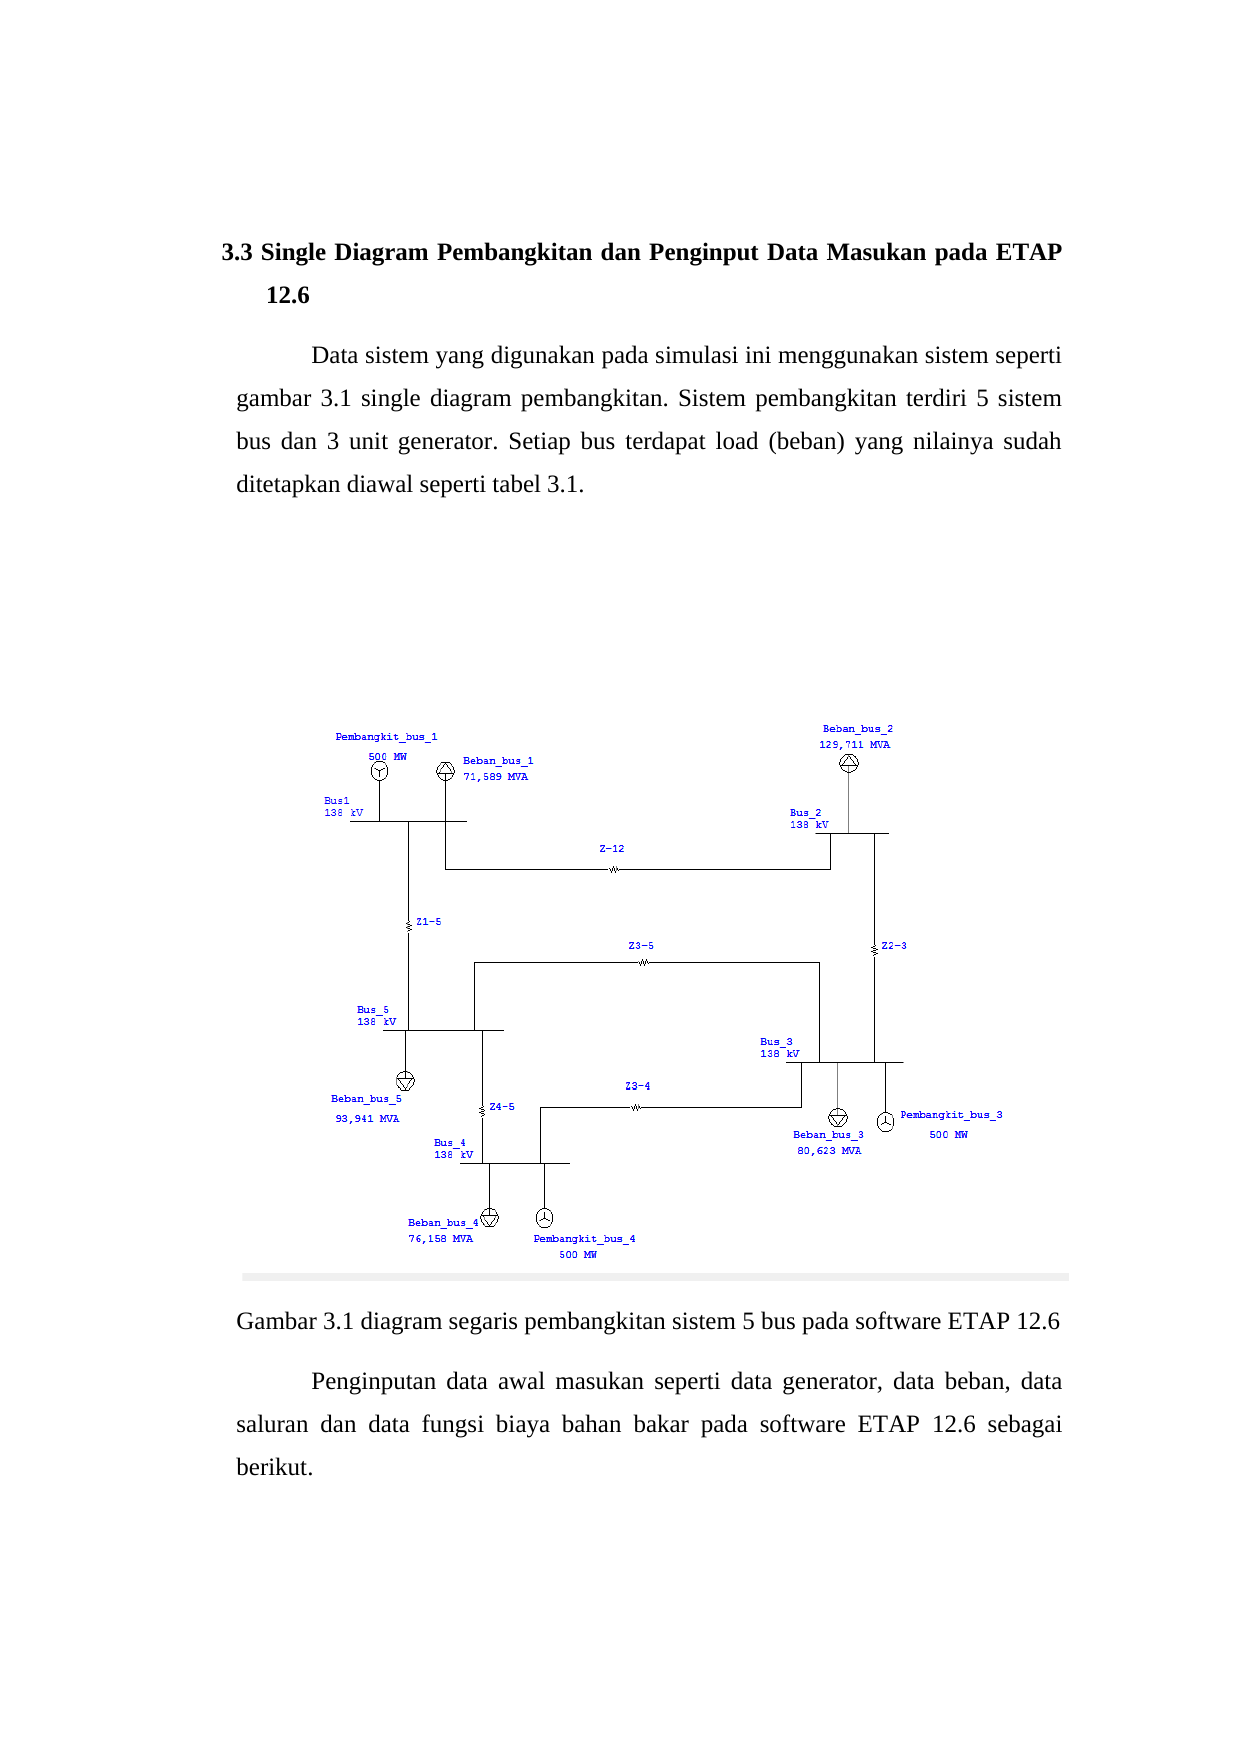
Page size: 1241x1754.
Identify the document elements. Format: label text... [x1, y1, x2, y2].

text Data sistem yang digunakan pada simulasi ini menggunakan sistem seperti gambar 3.1 single diagram pembangkitan. Sistem pembangkitan terdiri 5 sistem bus dan 3 unit generator. Setiap bus terdapat load (beban) yang nilainya sudah ditetapkan diawal seperti tabel 3.1. [236, 340, 1063, 498]
text Gambar 3.1 diagram segaris pembangkitan sistem 5 bus pada software ETAP 12.6 [236, 1306, 1063, 1335]
text Penginputan data awal masukan seperti data generator, data beban, data saluran dan data fungsi biaya bahan bakar pada software ETAP 12.6 sebagai berikut. [236, 1366, 1063, 1481]
picture [242, 708, 1069, 1281]
text 3.3 Single Diagram Pembangkitan dan Penginput Data Masukan pada ETAP 12.6 [221, 237, 1063, 309]
